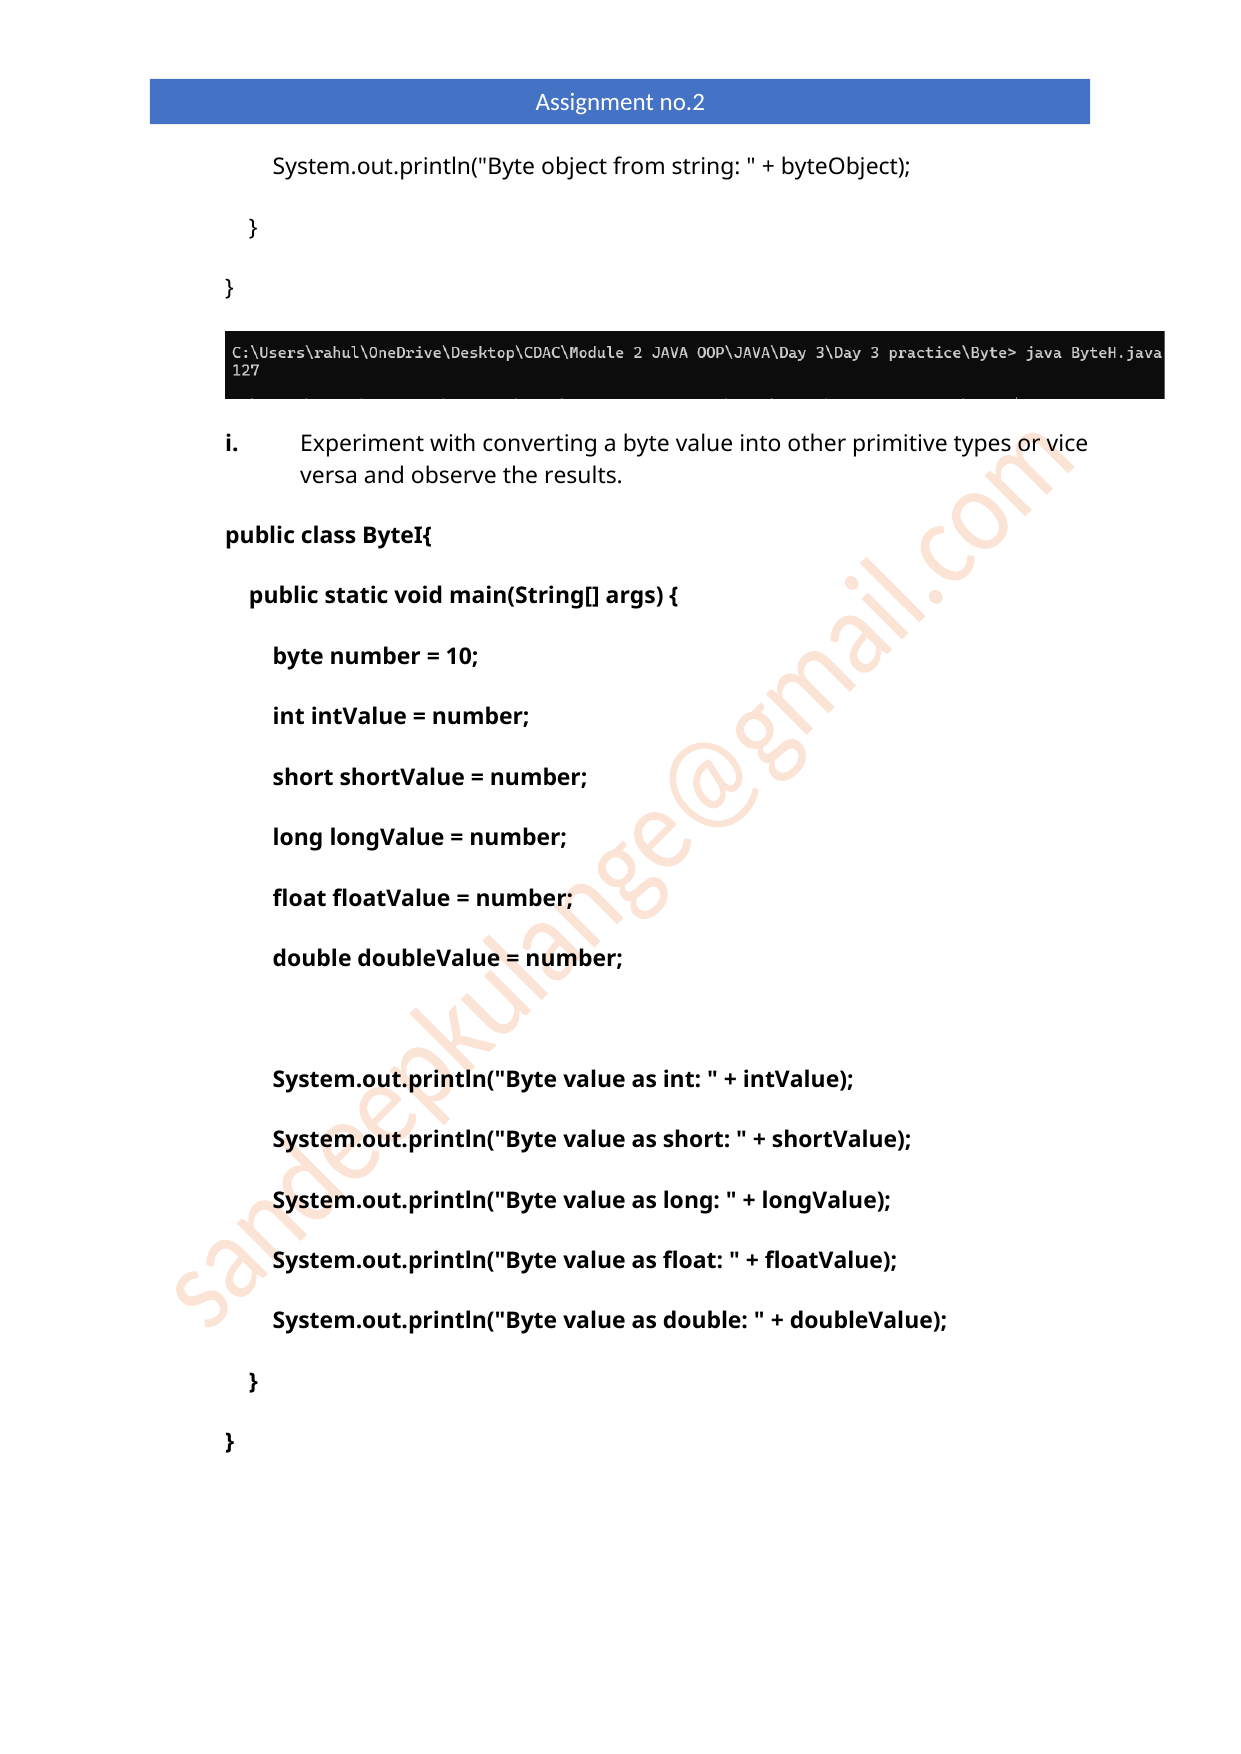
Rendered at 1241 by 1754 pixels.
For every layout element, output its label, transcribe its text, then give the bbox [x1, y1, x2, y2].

text } [225, 1365, 1090, 1396]
text int intValue = number; [225, 700, 1090, 731]
text } [225, 210, 1090, 242]
text float floatValue = number; [225, 881, 1090, 913]
text byte number = 10; [225, 640, 1090, 671]
text System.out.println("Byte value as short: " + shortValue); [225, 1123, 1090, 1154]
picture [225, 331, 1165, 399]
text long longValue = number; [225, 821, 1090, 852]
list Experiment with converting a byte value into other primitive types or vice versa and observe the results. [225, 427, 1090, 490]
text public class ByteI{ [225, 519, 1090, 550]
text } [225, 1425, 1090, 1456]
text double doubleValue = number; [225, 942, 1090, 973]
text System.out.println("Byte value as long: " + longValue); [225, 1183, 1090, 1215]
text System.out.println("Byte object from string: " + byteObject); [225, 150, 1090, 181]
text System.out.println("Byte value as double: " + doubleValue); [225, 1304, 1090, 1336]
text System.out.println("Byte value as float: " + floatValue); [225, 1244, 1090, 1275]
text System.out.println("Byte value as int: " + intValue); [225, 1063, 1090, 1094]
text } [225, 271, 1090, 302]
text short shortValue = number; [225, 761, 1090, 792]
text public static void main(String[] args) { [225, 579, 1090, 611]
